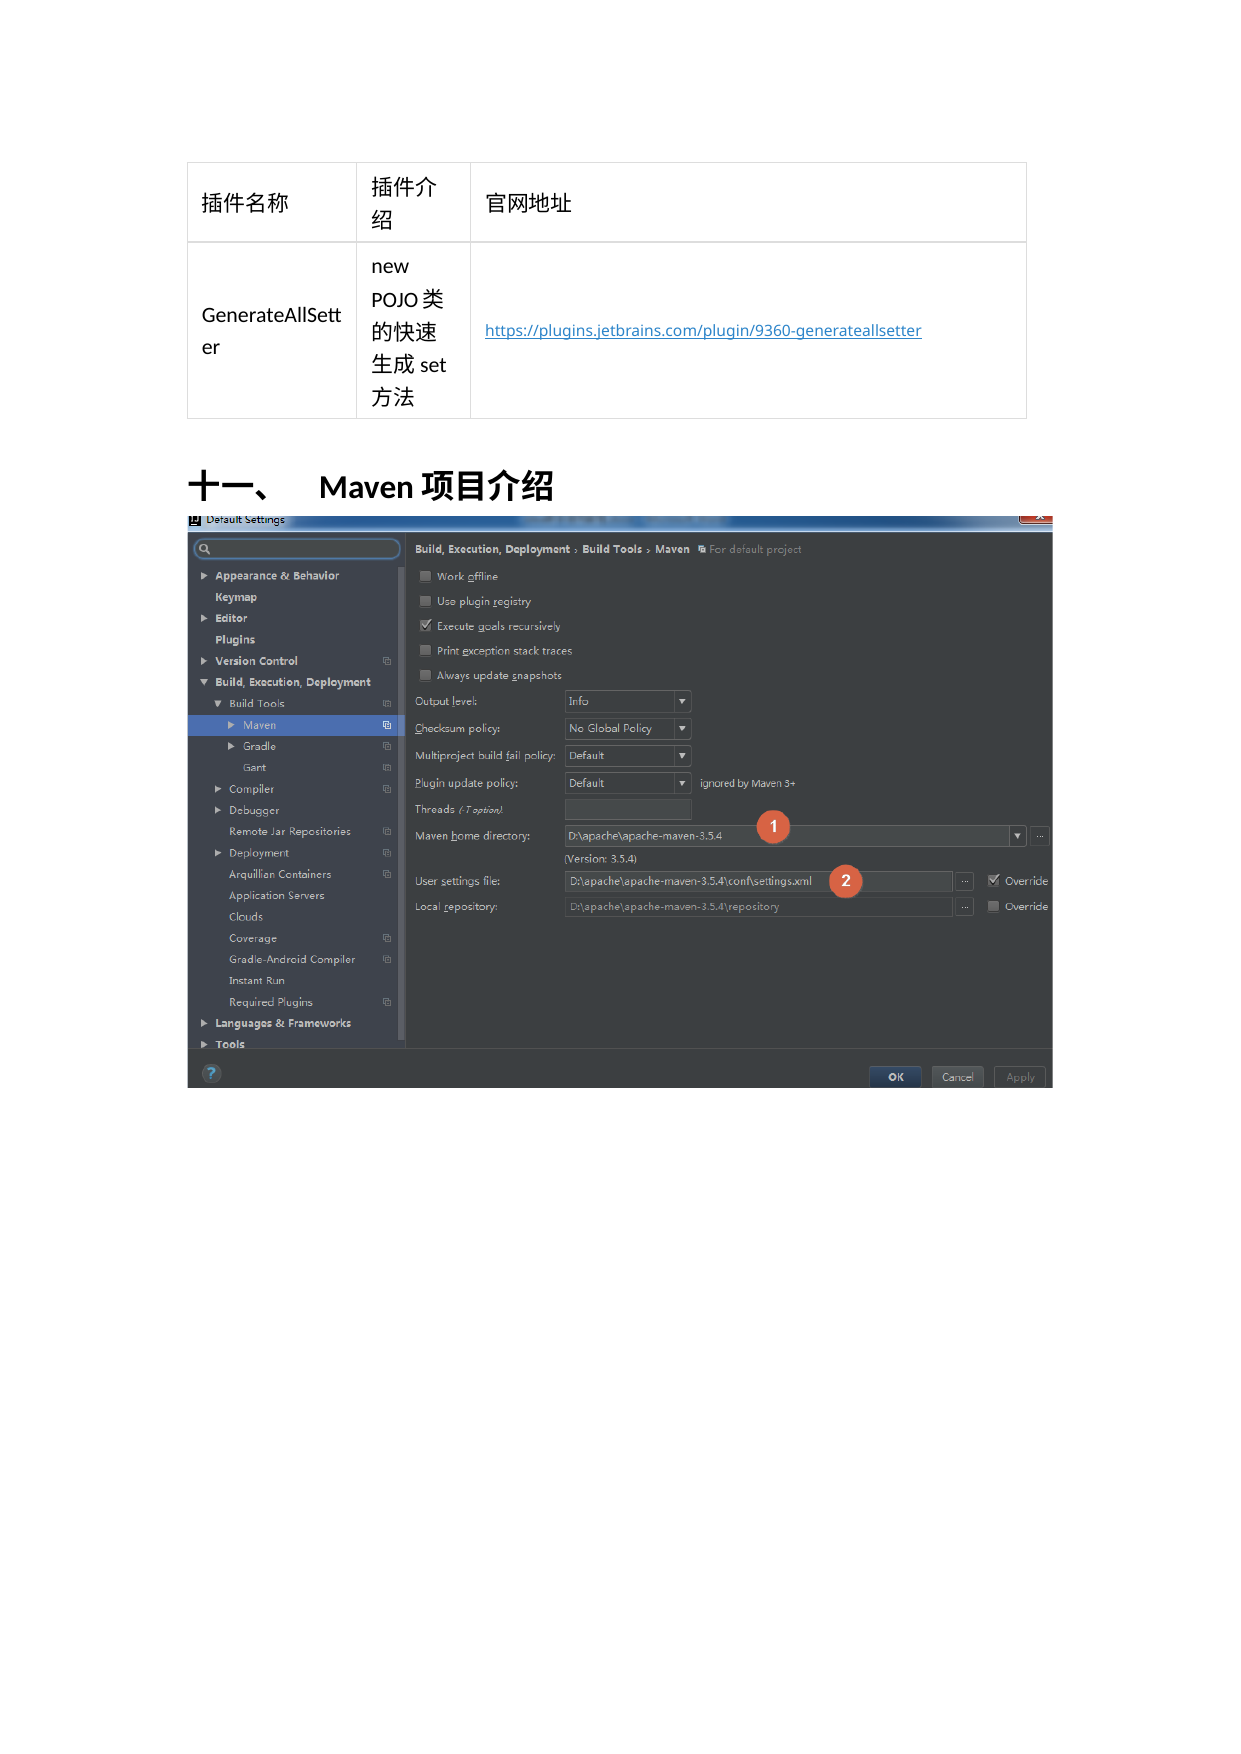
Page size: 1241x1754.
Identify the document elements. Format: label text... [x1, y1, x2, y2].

subtitle Maven项目介绍 [187, 452, 1053, 516]
table_cell https://plugins.jetbrains.com/plugin/9360-generateallsetter [471, 243, 1026, 418]
table_header 插件介绍 [357, 163, 470, 241]
picture [187, 516, 1053, 1088]
table_header 插件名称 [188, 163, 356, 241]
table_cell GenerateAllSetter [188, 243, 356, 418]
table_cell new POJO类的快速生成 set 方法 [357, 243, 470, 418]
table_header 官网地址 [471, 163, 1026, 241]
